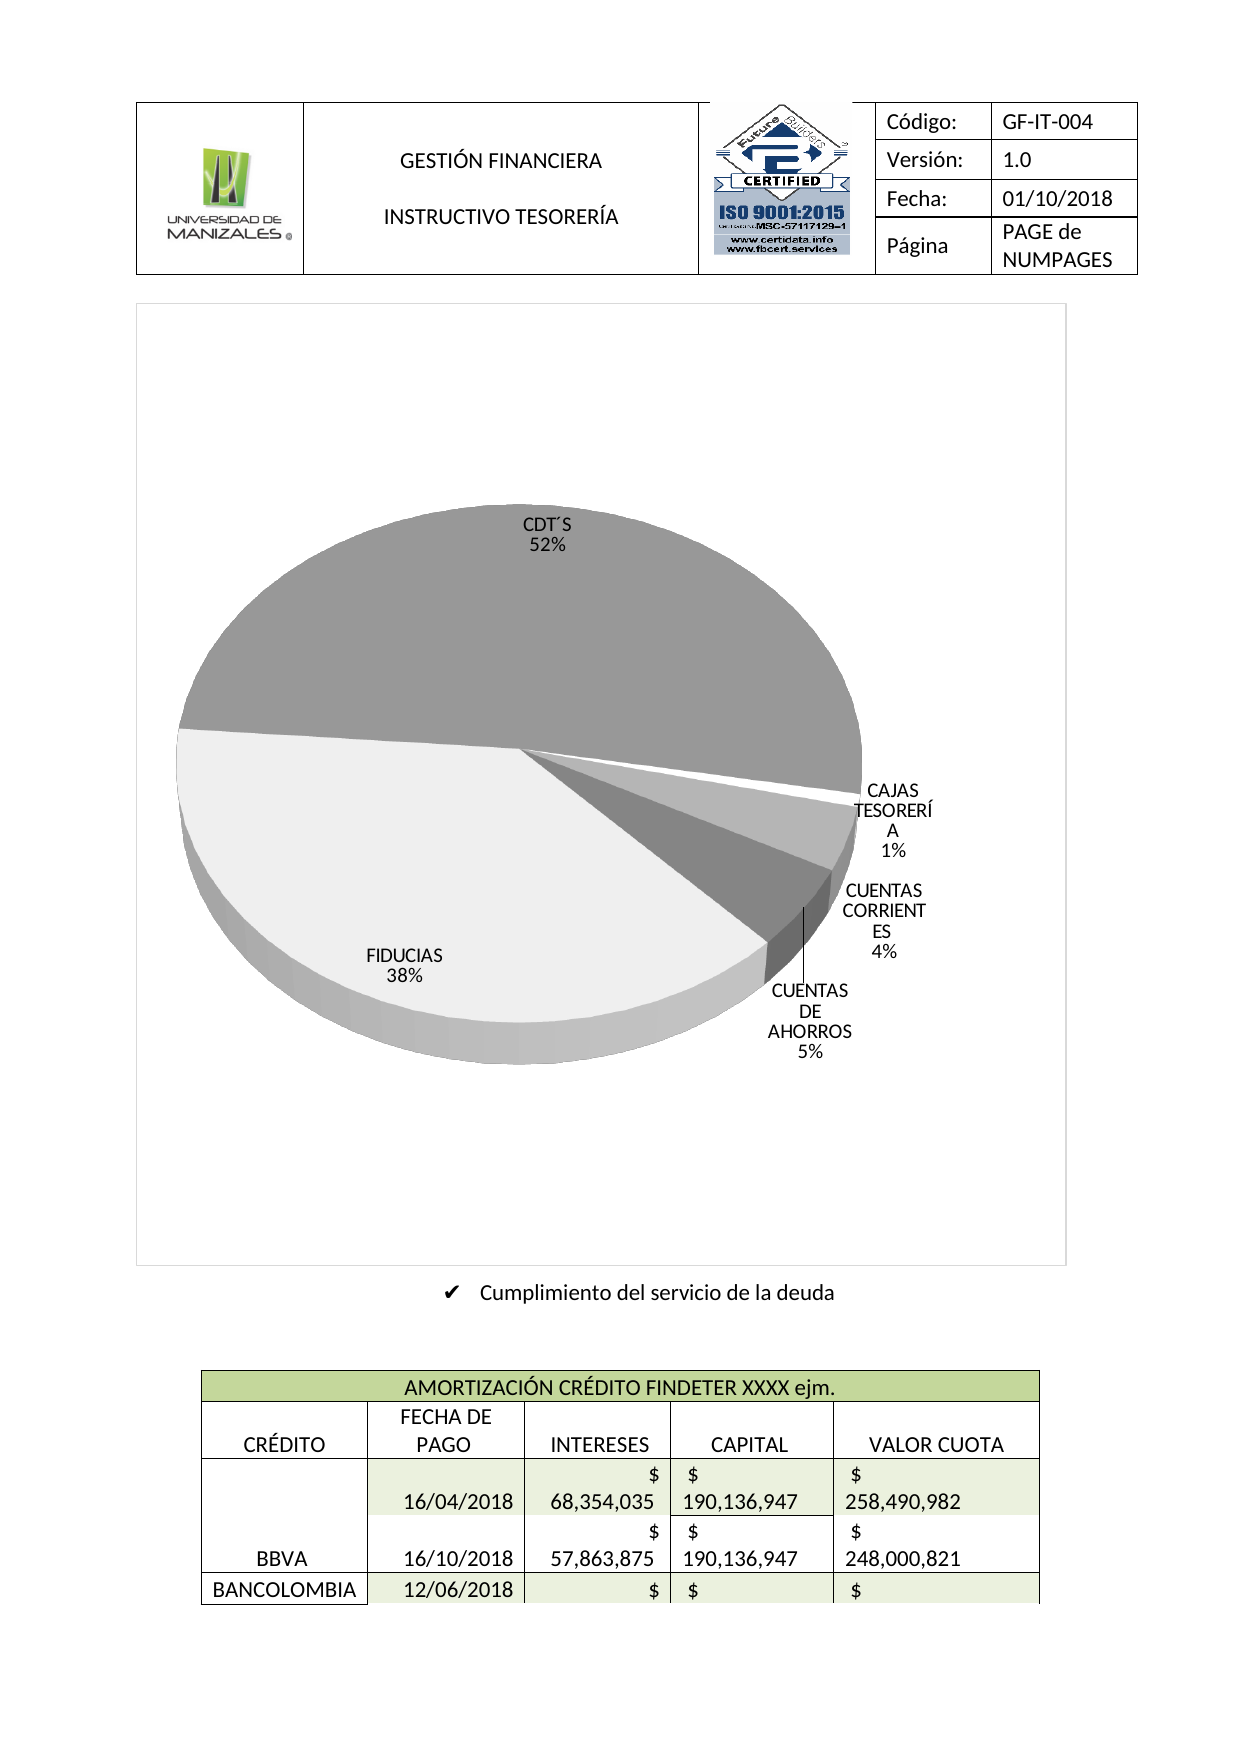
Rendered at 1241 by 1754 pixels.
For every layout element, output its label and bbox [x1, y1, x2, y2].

table_cell [368, 1573, 524, 1603]
table_cell [202, 1573, 367, 1603]
table_cell [368, 1459, 524, 1515]
table_cell [525, 1402, 670, 1458]
table_header [202, 1371, 1039, 1401]
table_cell [525, 1515, 670, 1572]
picture [710, 102, 853, 257]
table_cell [834, 1573, 1039, 1603]
table_cell [671, 1402, 833, 1458]
table_cell [834, 1515, 1039, 1572]
table_cell [834, 1459, 1039, 1515]
table_cell [202, 1459, 367, 1572]
table_cell [834, 1402, 1039, 1458]
table_cell [202, 1402, 367, 1458]
table_cell [525, 1459, 670, 1515]
picture [163, 141, 292, 247]
table_cell [671, 1459, 833, 1515]
table_cell [671, 1573, 833, 1603]
table_cell [368, 1402, 524, 1458]
table_cell [368, 1515, 524, 1572]
table_cell [525, 1573, 670, 1603]
table_cell [671, 1516, 833, 1572]
